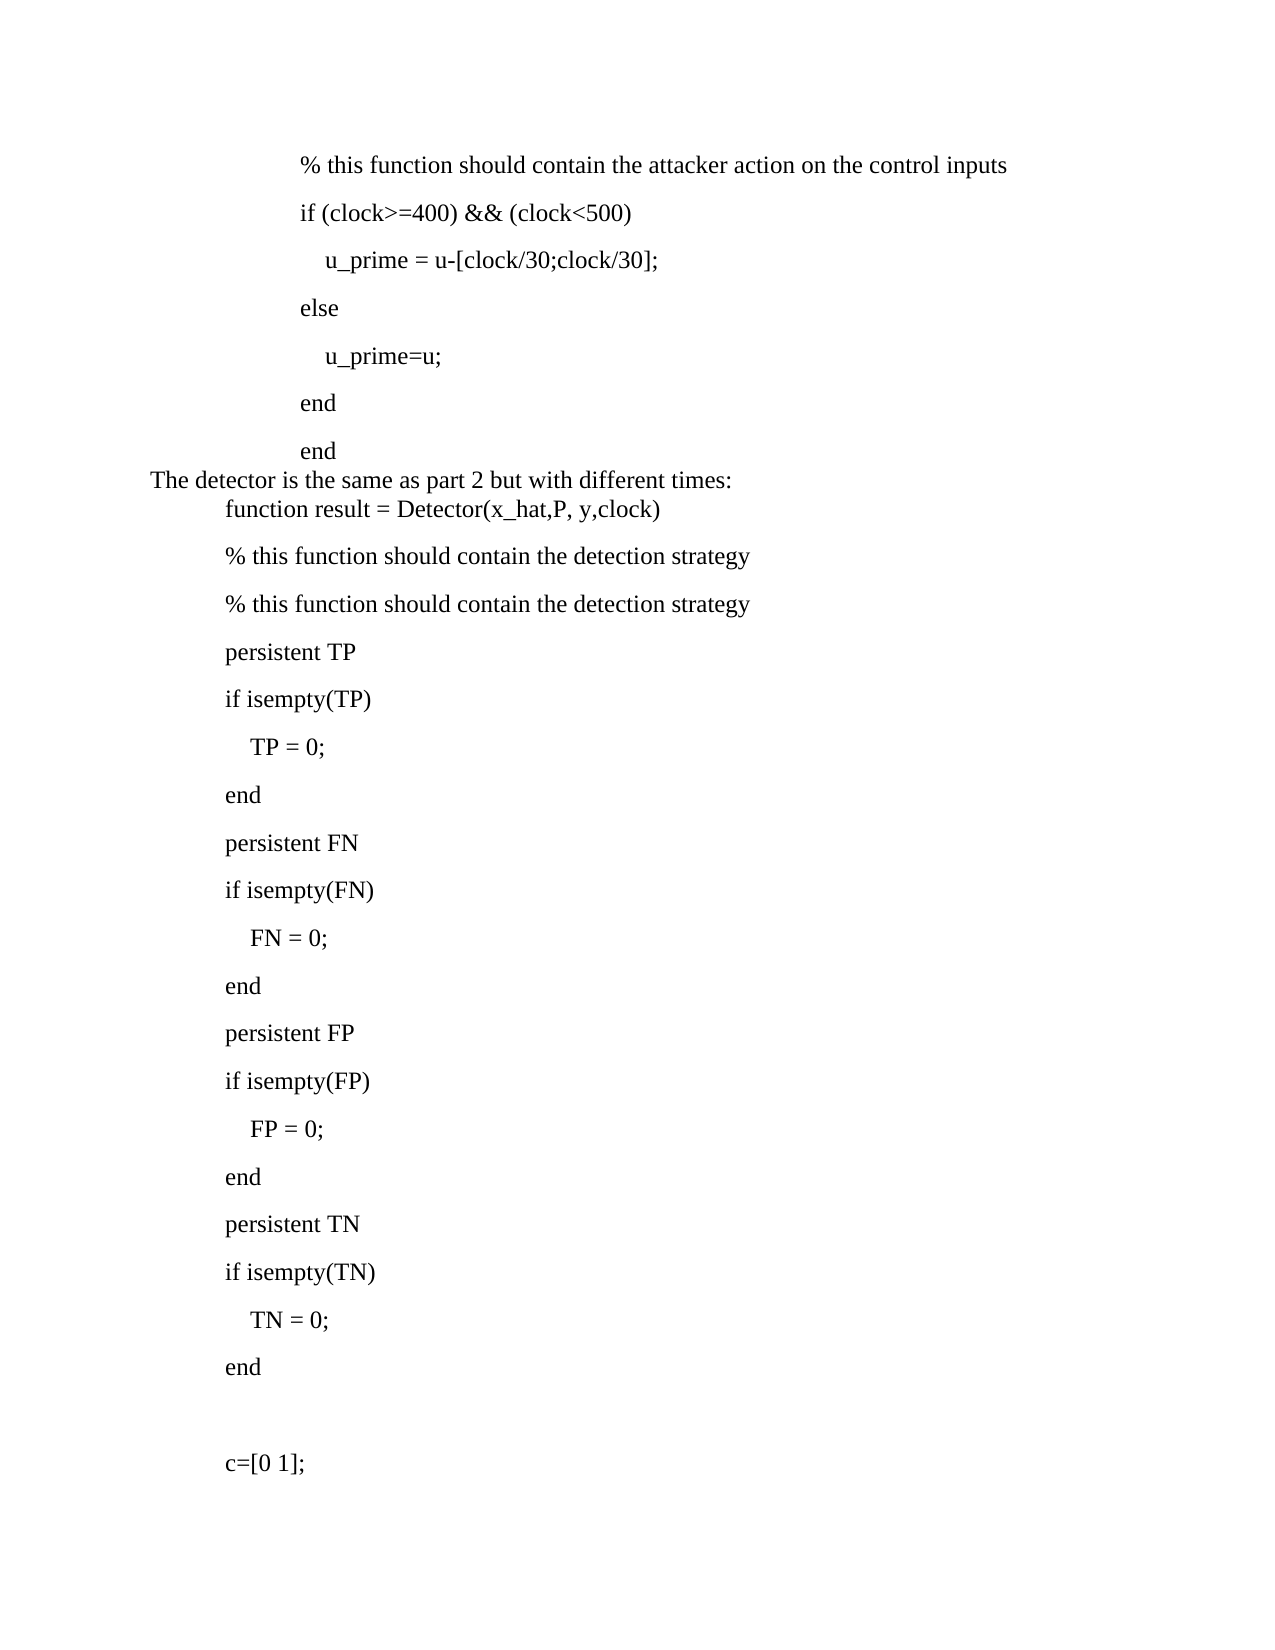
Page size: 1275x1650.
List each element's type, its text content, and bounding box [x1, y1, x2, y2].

text end [225, 1352, 1125, 1381]
text FN = 0; [225, 923, 1125, 952]
text if isempty(TN) [225, 1257, 1125, 1286]
text if isempty(FP) [225, 1066, 1125, 1095]
text end [225, 1162, 1125, 1190]
text persistent FN [225, 828, 1125, 856]
text else [300, 293, 1125, 322]
text persistent FP [225, 1018, 1125, 1047]
text % this function should contain the detection strategy [225, 541, 1125, 570]
text u_prime=u; [300, 341, 1125, 369]
text u_prime = u-[clock/30;clock/30]; [300, 245, 1125, 274]
text TN = 0; [225, 1305, 1125, 1333]
text if isempty(FN) [225, 875, 1125, 904]
text % this function should contain the attacker action on the control inputs [300, 150, 1125, 179]
text end [225, 971, 1125, 999]
text end [300, 436, 1125, 465]
text persistent TP [225, 637, 1125, 666]
text The detector is the same as part 2 but with different times: [150, 465, 1125, 494]
text if (clock>=400) && (clock<500) [300, 198, 1125, 226]
text if isempty(TP) [225, 684, 1125, 713]
text end [225, 780, 1125, 809]
text function result = Detector(x_hat,P, y,clock) [225, 494, 1125, 522]
text persistent TN [225, 1209, 1125, 1238]
text end [300, 388, 1125, 417]
text c=[0 1]; [225, 1448, 1125, 1477]
text TP = 0; [225, 732, 1125, 761]
text FP = 0; [225, 1114, 1125, 1143]
text % this function should contain the detection strategy [225, 589, 1125, 618]
